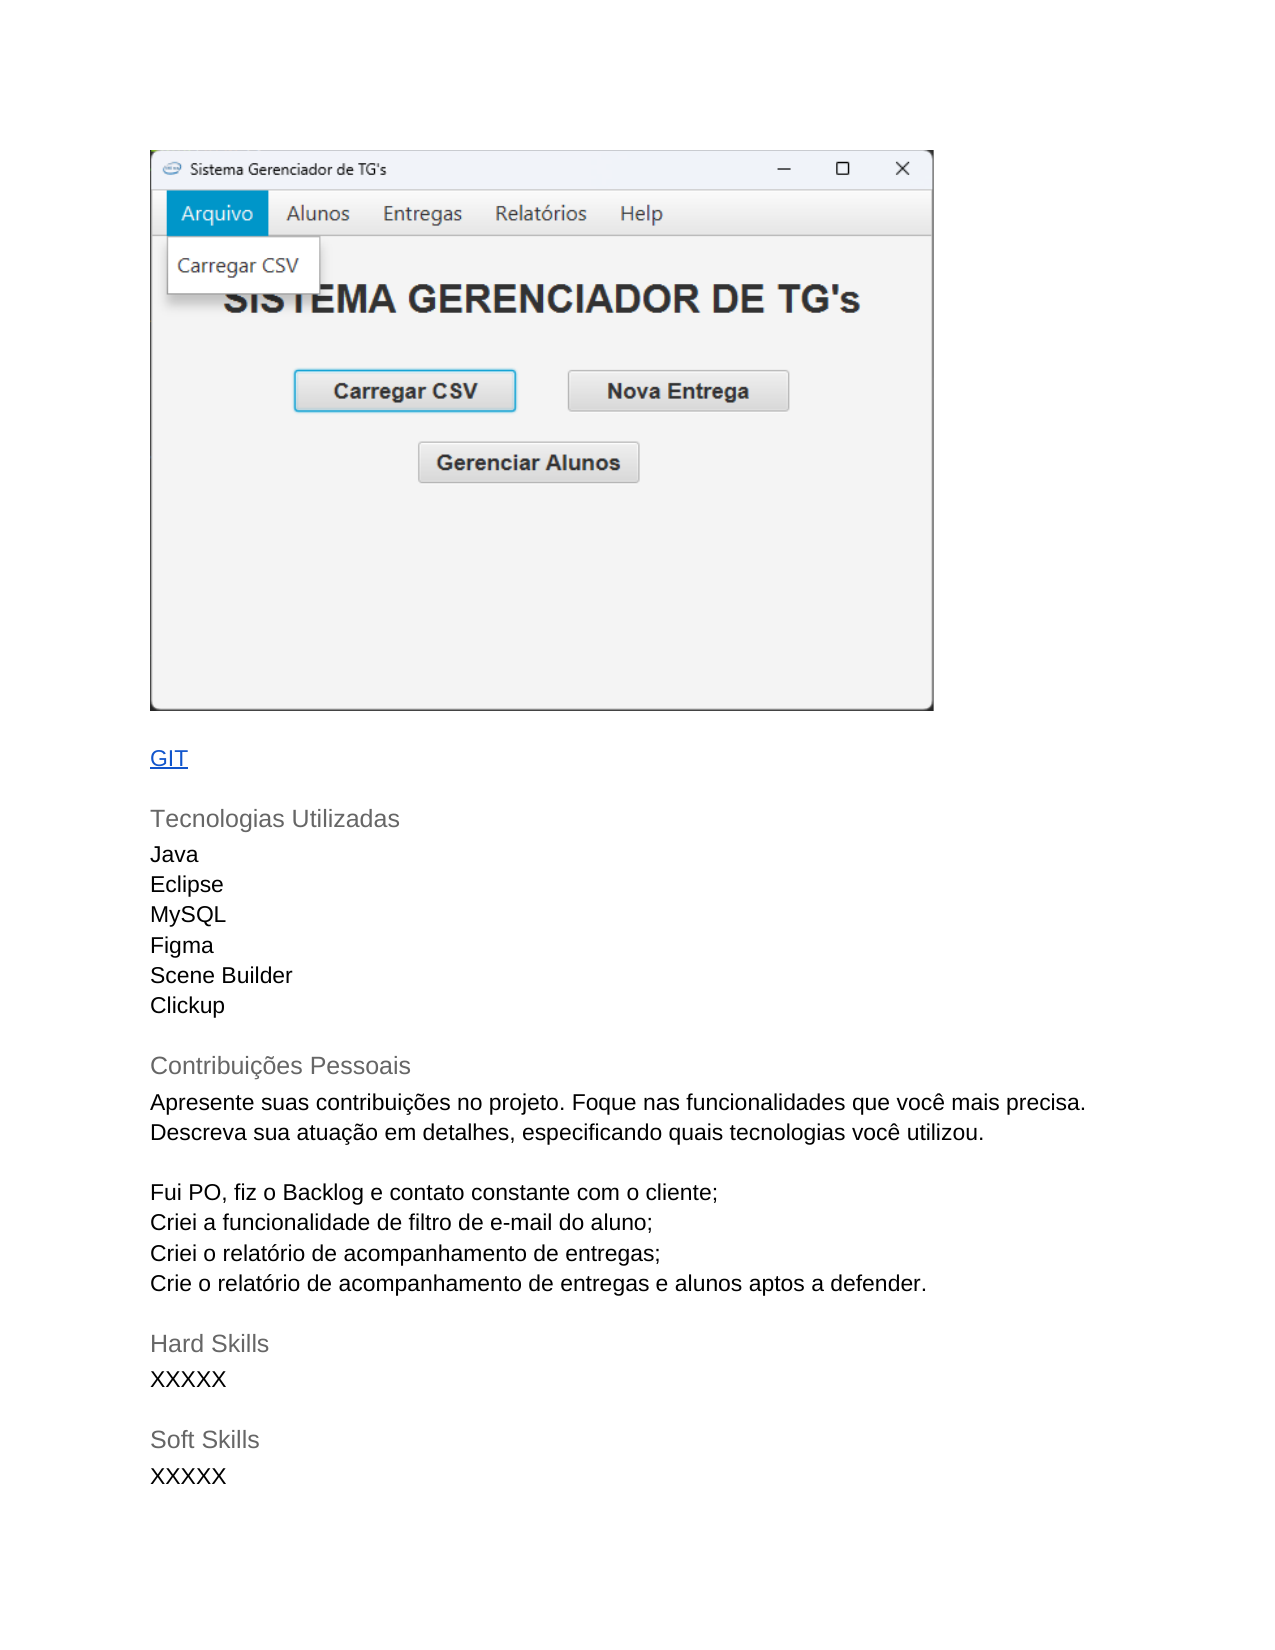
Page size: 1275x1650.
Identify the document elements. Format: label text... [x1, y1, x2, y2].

text Eclipse [150, 871, 1125, 897]
subtitle Contribuições Pessoais [150, 1051, 1125, 1080]
text Crie o relatório de acompanhamento de entregas e alunos aptos a defender. [150, 1270, 1125, 1296]
text Fui PO, fiz o Backlog e contato constante com o cliente; [150, 1179, 1125, 1205]
text Apresente suas contribuições no projeto. Foque nas funcionalidades que você mais precisa. Descreva sua atuação em detalhes, especificando quais tecnologias você utilizou. [150, 1088, 1125, 1145]
text Scene Builder [150, 962, 1125, 988]
subtitle Tecnologias Utilizadas [150, 804, 1125, 833]
text Criei o relatório de acompanhamento de entregas; [150, 1239, 1125, 1266]
text XXXXX [150, 1463, 1125, 1489]
text GIT [150, 744, 1125, 771]
text Criei a funcionalidade de filtro de e-mail do aluno; [150, 1209, 1125, 1236]
text Figma [150, 932, 1125, 958]
text XXXXX [150, 1366, 1125, 1392]
picture [150, 150, 934, 711]
text MySQL [150, 901, 1125, 928]
subtitle Hard Skills [150, 1329, 1125, 1358]
text Java [150, 841, 1125, 867]
subtitle Soft Skills [150, 1426, 1125, 1454]
text Clickup [150, 992, 1125, 1018]
